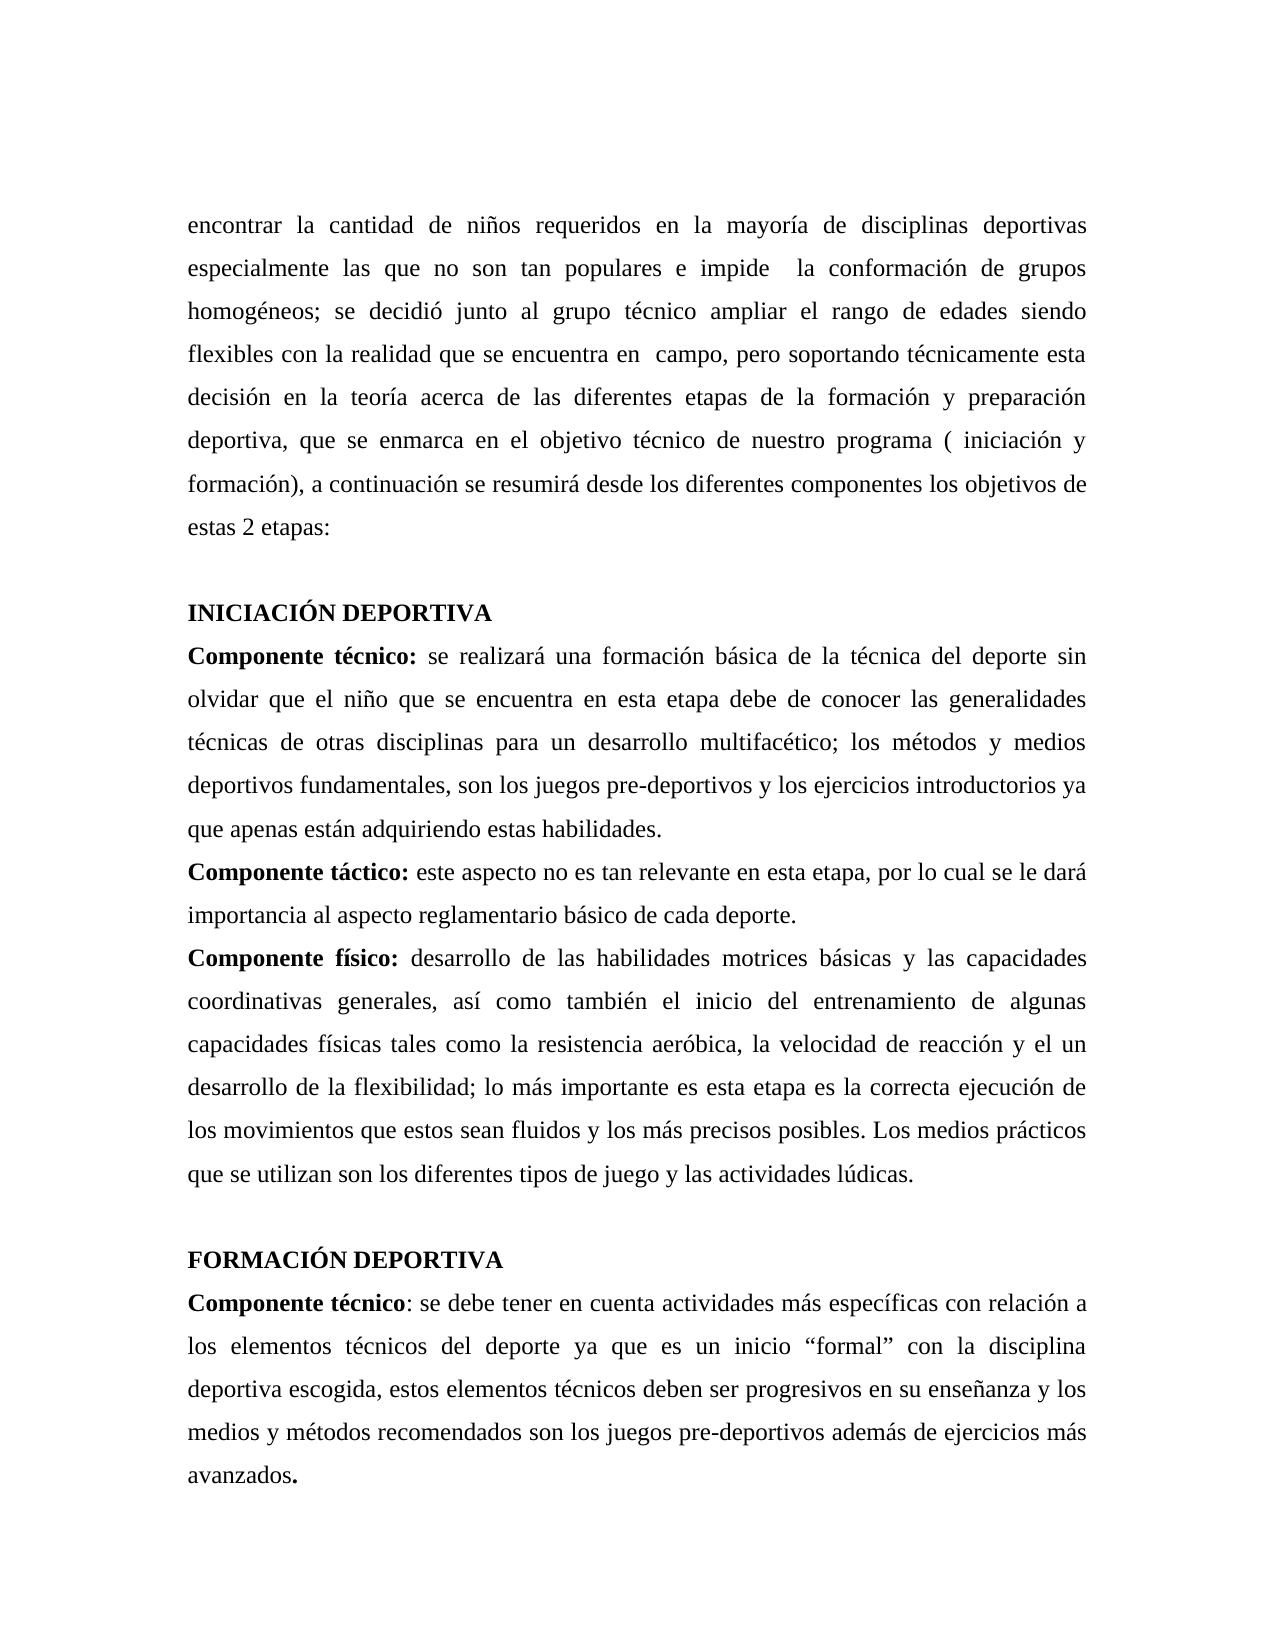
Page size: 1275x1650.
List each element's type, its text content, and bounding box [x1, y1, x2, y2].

text Componente técnico: se realizará una formación básica de la técnica del deporte sin olvidar que el niño que se encuentra en esta etapa debe de conocer las generalidades técnicas de otras disciplinas para un desarrollo multifacético; los métodos y medios deportivos fundamentales, son los juegos pre-deportivos y los ejercicios introductorios ya que apenas están adquiriendo estas habilidades. [187, 641, 1087, 842]
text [187, 210, 1087, 541]
text Componente técnico: se debe tener en cuenta actividades más específicas con relación a los elementos técnicos del deporte ya que es un inicio “formal” con la disciplina deportiva escogida, estos elementos técnicos deben ser progresivos en su enseñanza y los medios y métodos recomendados son los juegos pre-deportivos además de ejercicios más avanzados. [187, 1288, 1087, 1489]
text Componente táctico: este aspecto no es tan relevante en esta etapa, por lo cual se le dará importancia al aspecto reglamentario básico de cada deporte. [187, 857, 1087, 929]
text INICIACIÓN DEPORTIVA [187, 598, 1087, 627]
text Componente físico: desarrollo de las habilidades motrices básicas y las capacidades coordinativas generales, así como también el inicio del entrenamiento de algunas capacidades físicas tales como la resistencia aeróbica, la velocidad de reacción y el un desarrollo de la flexibilidad; lo más importante es esta etapa es la correcta ejecución de los movimientos que estos sean fluidos y los más precisos posibles. Los medios prácticos que se utilizan son los diferentes tipos de juego y las actividades lúdicas. [187, 943, 1087, 1187]
text FORMACIÓN DEPORTIVA [187, 1245, 1087, 1274]
